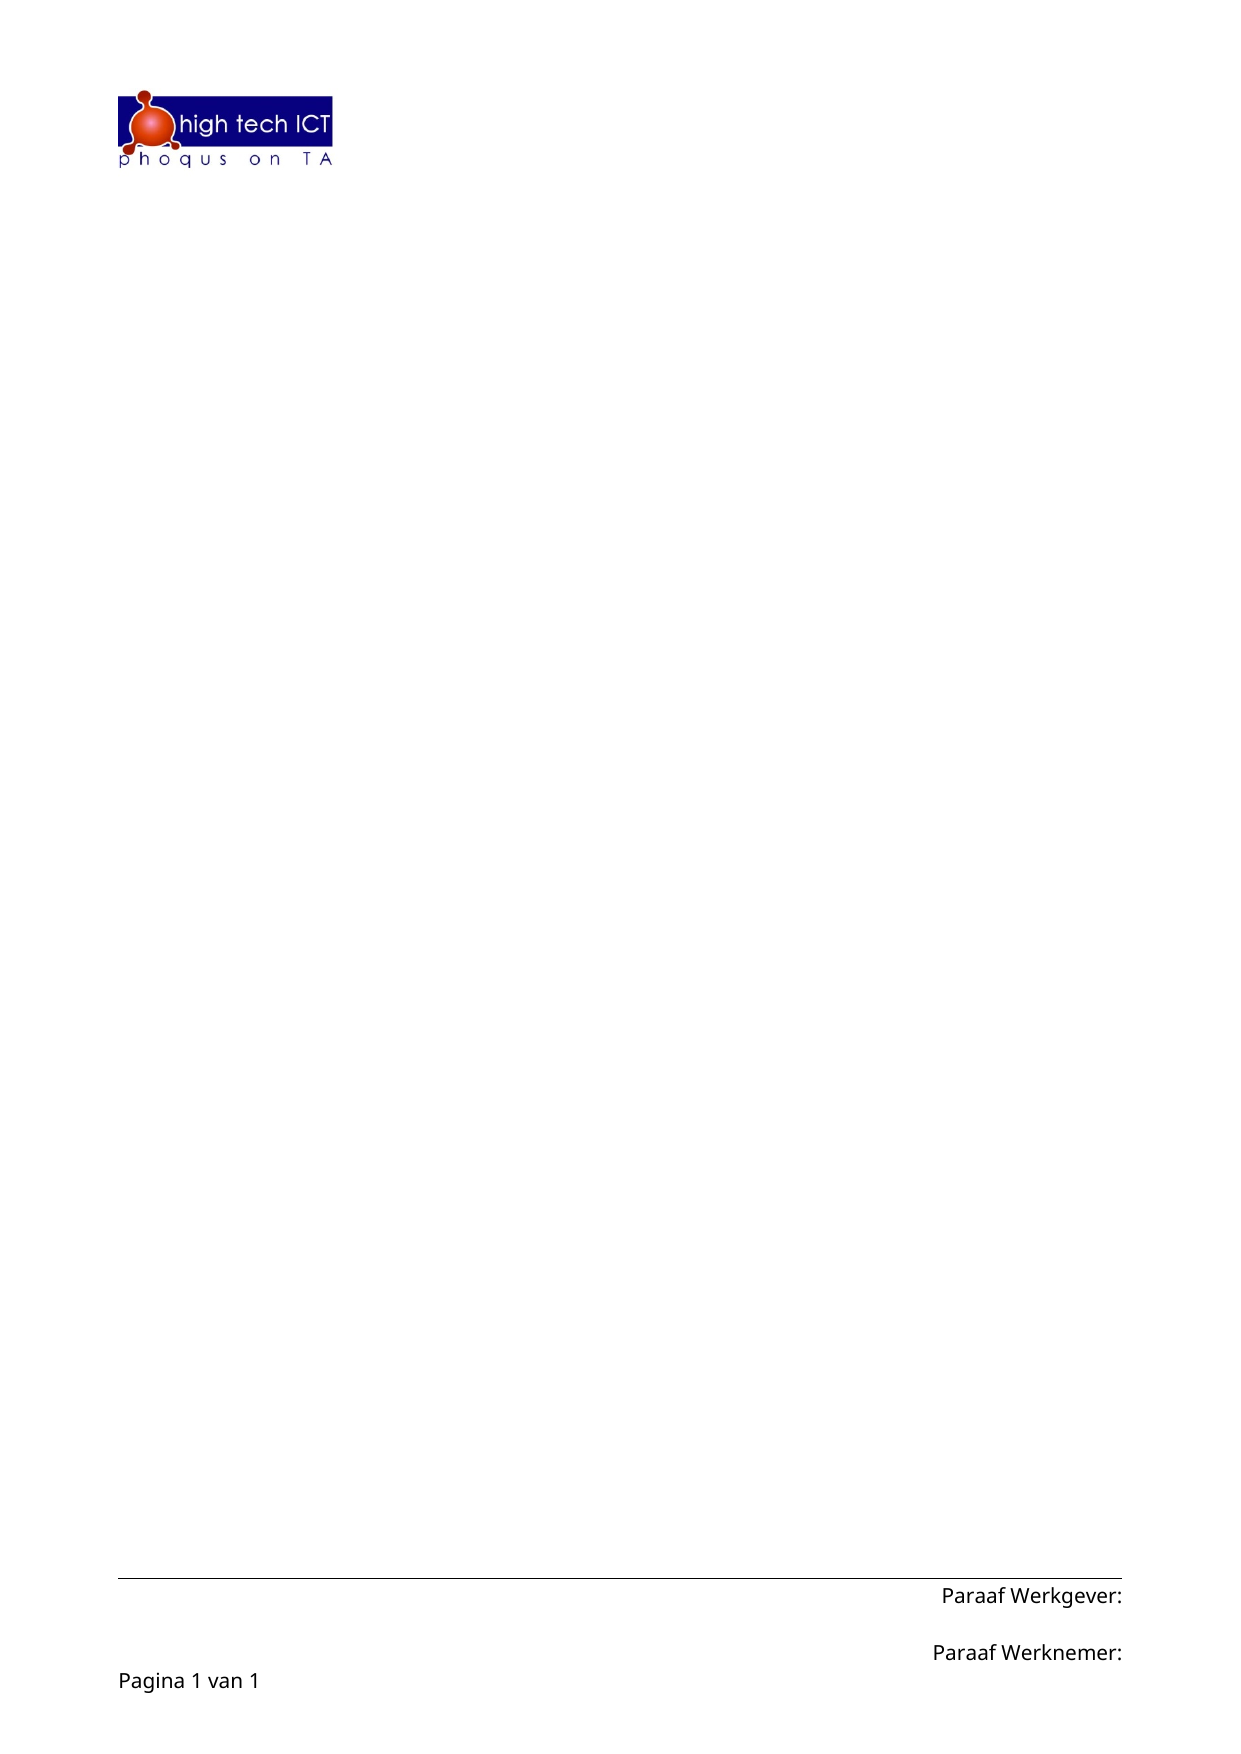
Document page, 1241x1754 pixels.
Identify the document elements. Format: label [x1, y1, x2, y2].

picture [118, 88, 340, 181]
